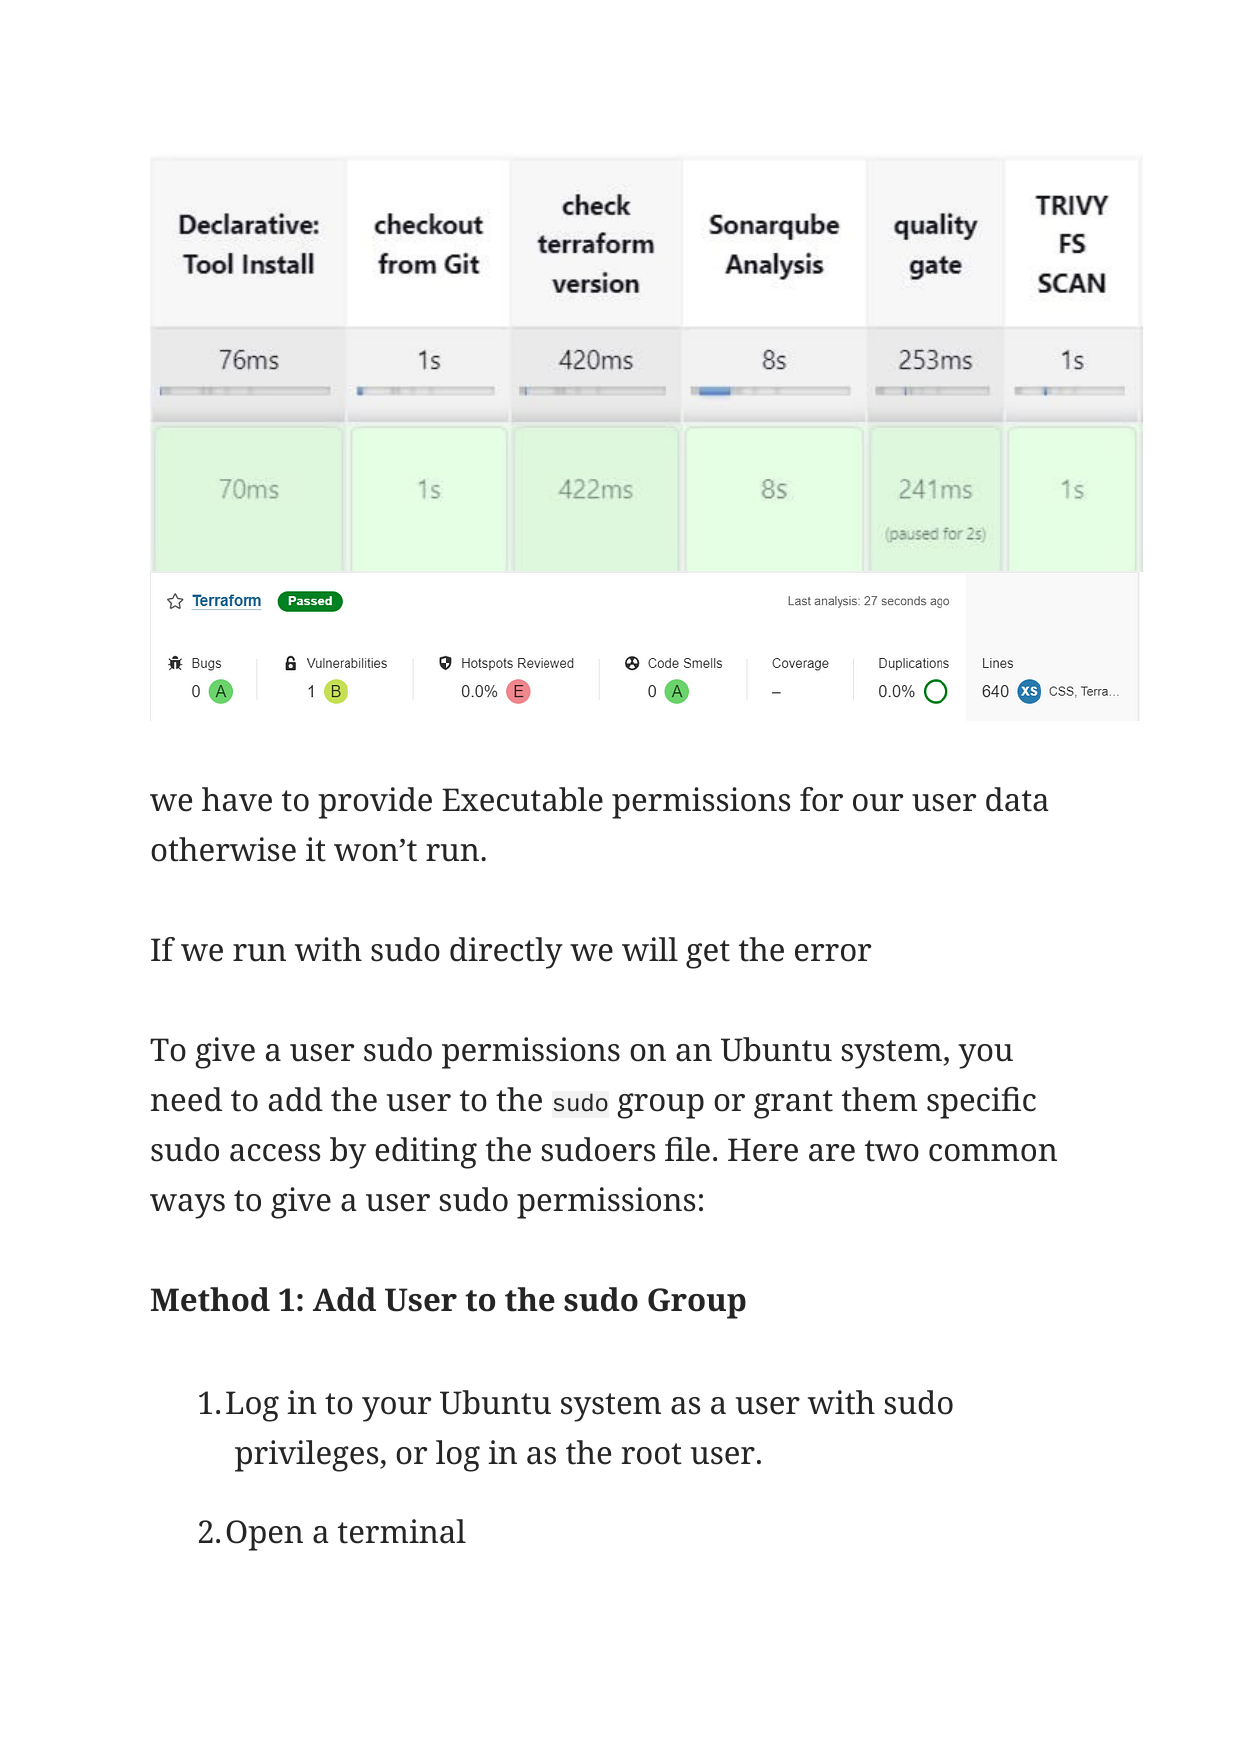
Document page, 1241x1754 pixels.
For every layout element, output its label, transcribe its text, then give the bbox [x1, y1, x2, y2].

text we have to provide Executable permissions for our user data otherwise it won’t run. [150, 770, 1090, 870]
text If we run with sudo directly we will get the error [150, 920, 1090, 970]
picture [150, 150, 1144, 721]
text Method 1: Add User to the sudo Group [150, 1270, 1090, 1320]
text To give a user sudo permissions on an Ubuntu system, you need to add the user to the sudo group or grant them specific sudo access by editing the sudoers file. Here are two common ways to give a user sudo permissions: [150, 1020, 1090, 1220]
list Log in to your Ubuntu system as a user with sudo privileges, or log in as the root user. [197, 1374, 1090, 1474]
list Open a terminal [197, 1502, 1090, 1552]
